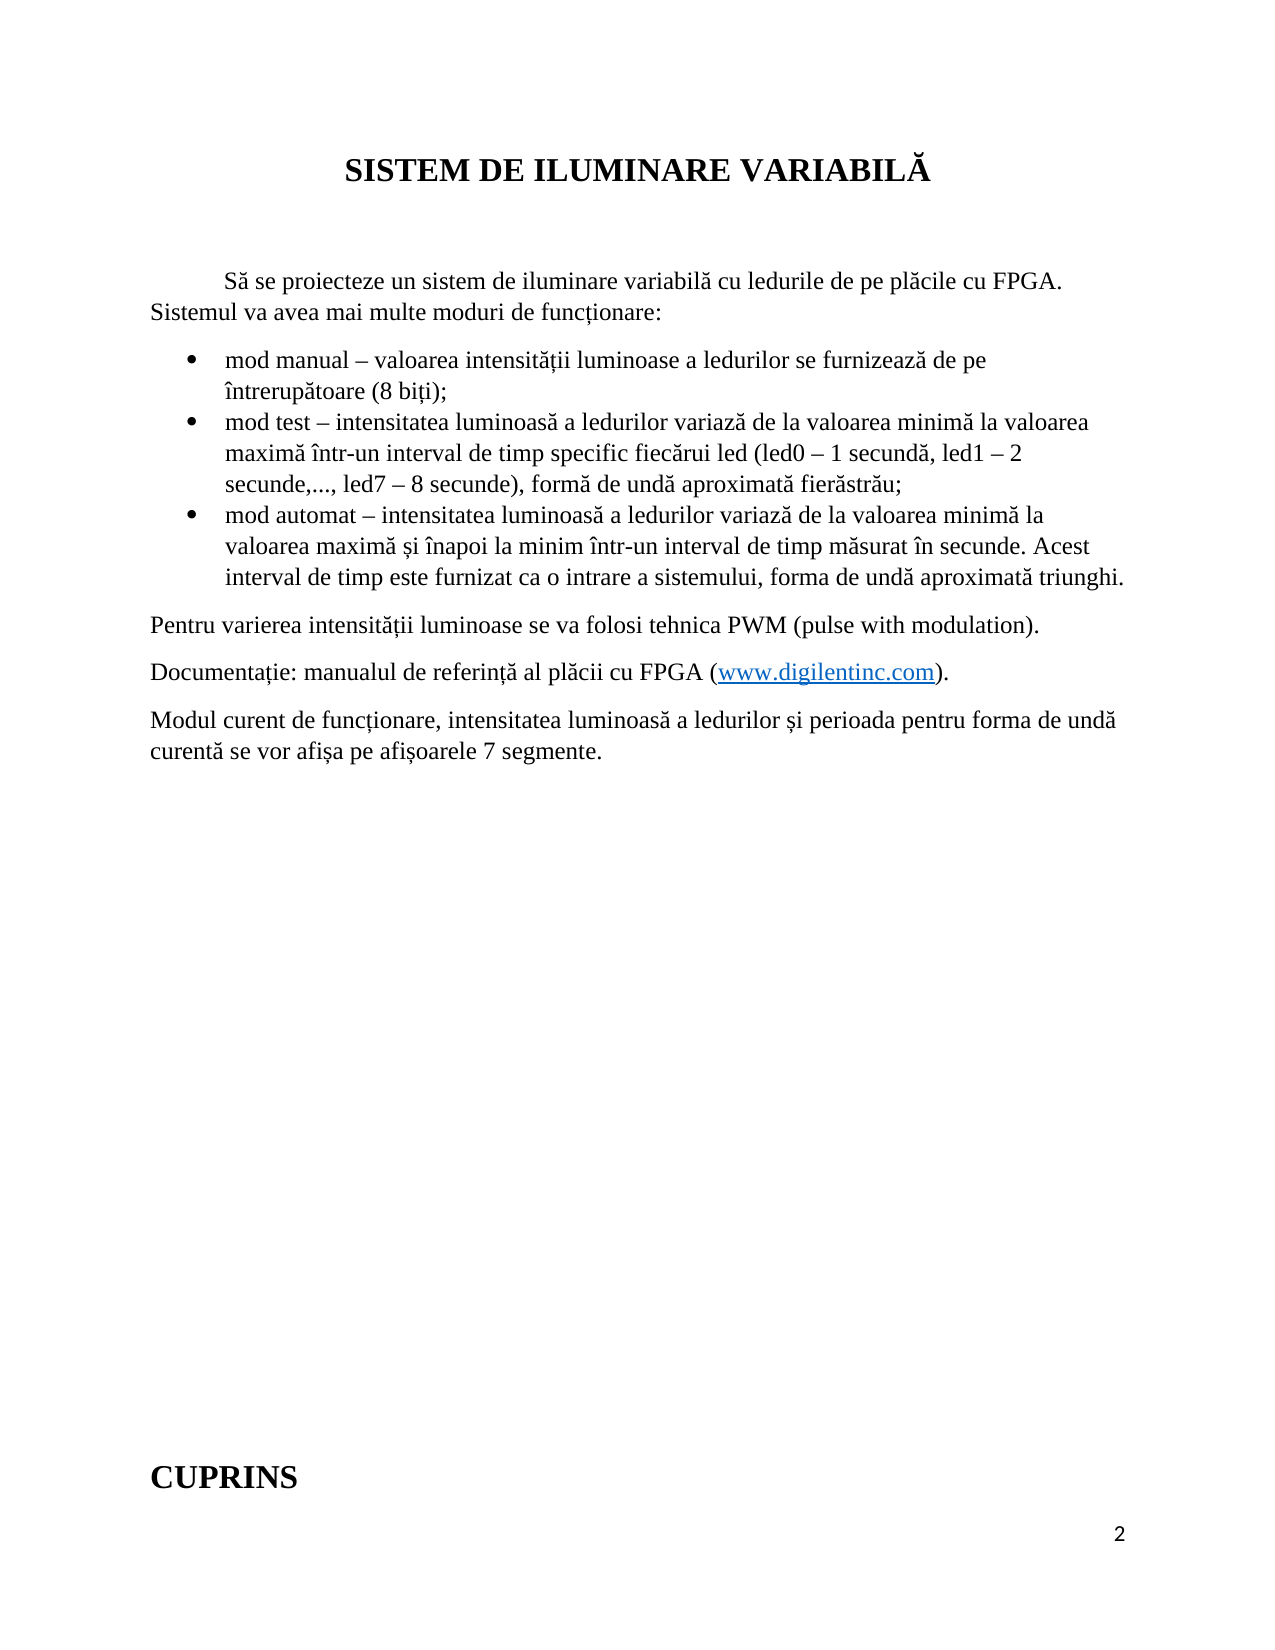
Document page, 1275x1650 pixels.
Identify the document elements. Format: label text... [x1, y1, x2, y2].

text Să se proiecteze un sistem de iluminare variabilă cu ledurile de pe plăcile cu FPGA. Sistemul va avea mai multe moduri de funcționare: [150, 266, 1125, 326]
list mod test – intensitatea luminoasă a ledurilor variază de la valoarea minimă la valoarea maximă într-un interval de timp specific fiecărui led (led0 – 1 secundă, led1 – 2 secunde,..., led7 – 8 secunde), formă de undă aproximată fierăstrău; [187, 407, 1125, 498]
list mod manual – valoarea intensității luminoase a ledurilor se furnizează de pe întrerupătoare (8 biți); [187, 345, 1125, 404]
text Documentație: manualul de referință al plăcii cu FPGA (www.digilentinc.com). [150, 657, 1125, 686]
text SISTEM DE ILUMINARE VARIABILĂ [150, 150, 1125, 188]
text CUPRINS [150, 1457, 1125, 1495]
list mod automat – intensitatea luminoasă a ledurilor variază de la valoarea minimă la valoarea maximă și înapoi la minim într-un interval de timp măsurat în secunde. Acest interval de timp este furnizat ca o intrare a sistemului, forma de undă aproximată triunghi. [187, 500, 1125, 591]
text Pentru varierea intensității luminoase se va folosi tehnica PWM (pulse with modulation). [150, 610, 1125, 638]
text Modul curent de funcționare, intensitatea luminoasă a ledurilor și perioada pentru forma de undă curentă se vor afișa pe afișoarele 7 segmente. [150, 705, 1125, 765]
